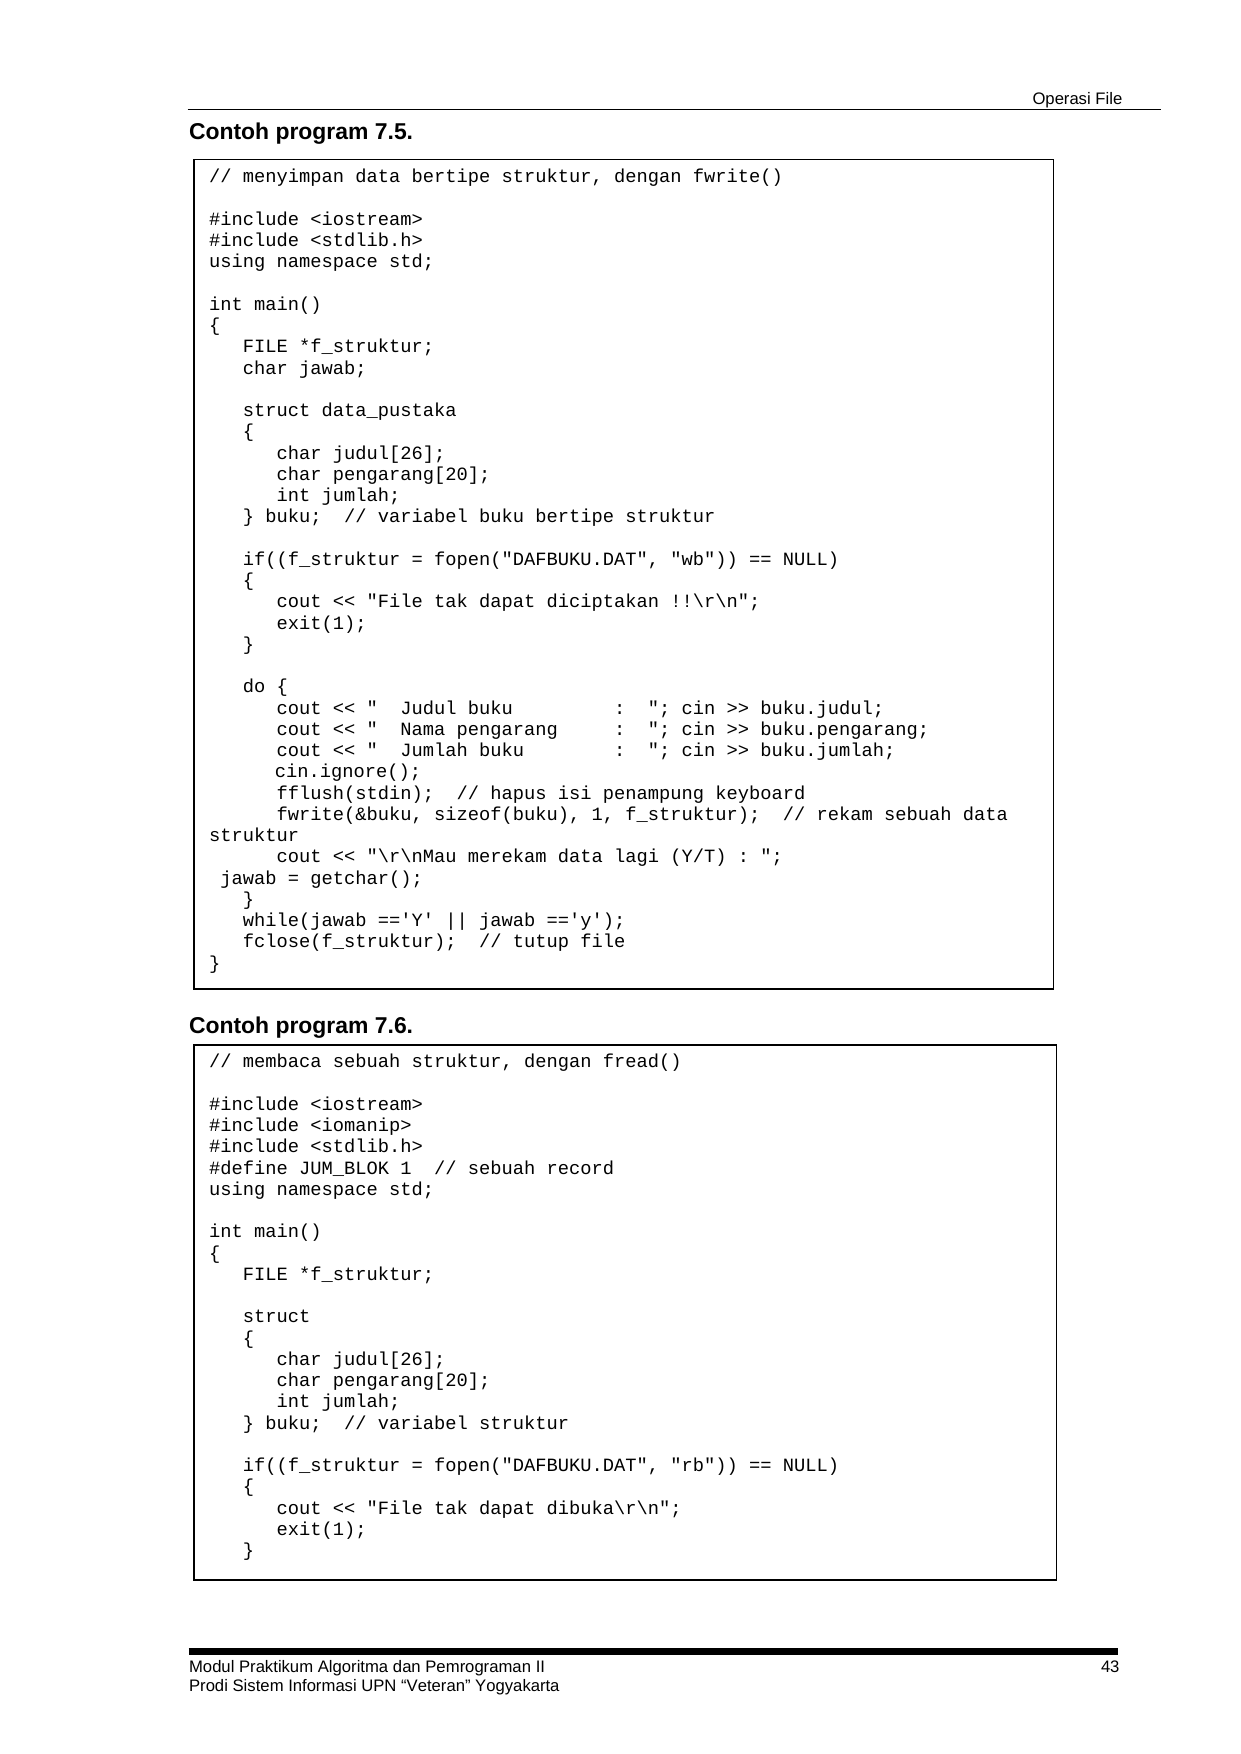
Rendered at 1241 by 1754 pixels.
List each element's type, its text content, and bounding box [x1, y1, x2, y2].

text Contoh program 7.5. [189, 118, 1122, 144]
text Contoh program 7.6. [189, 1012, 1122, 1038]
